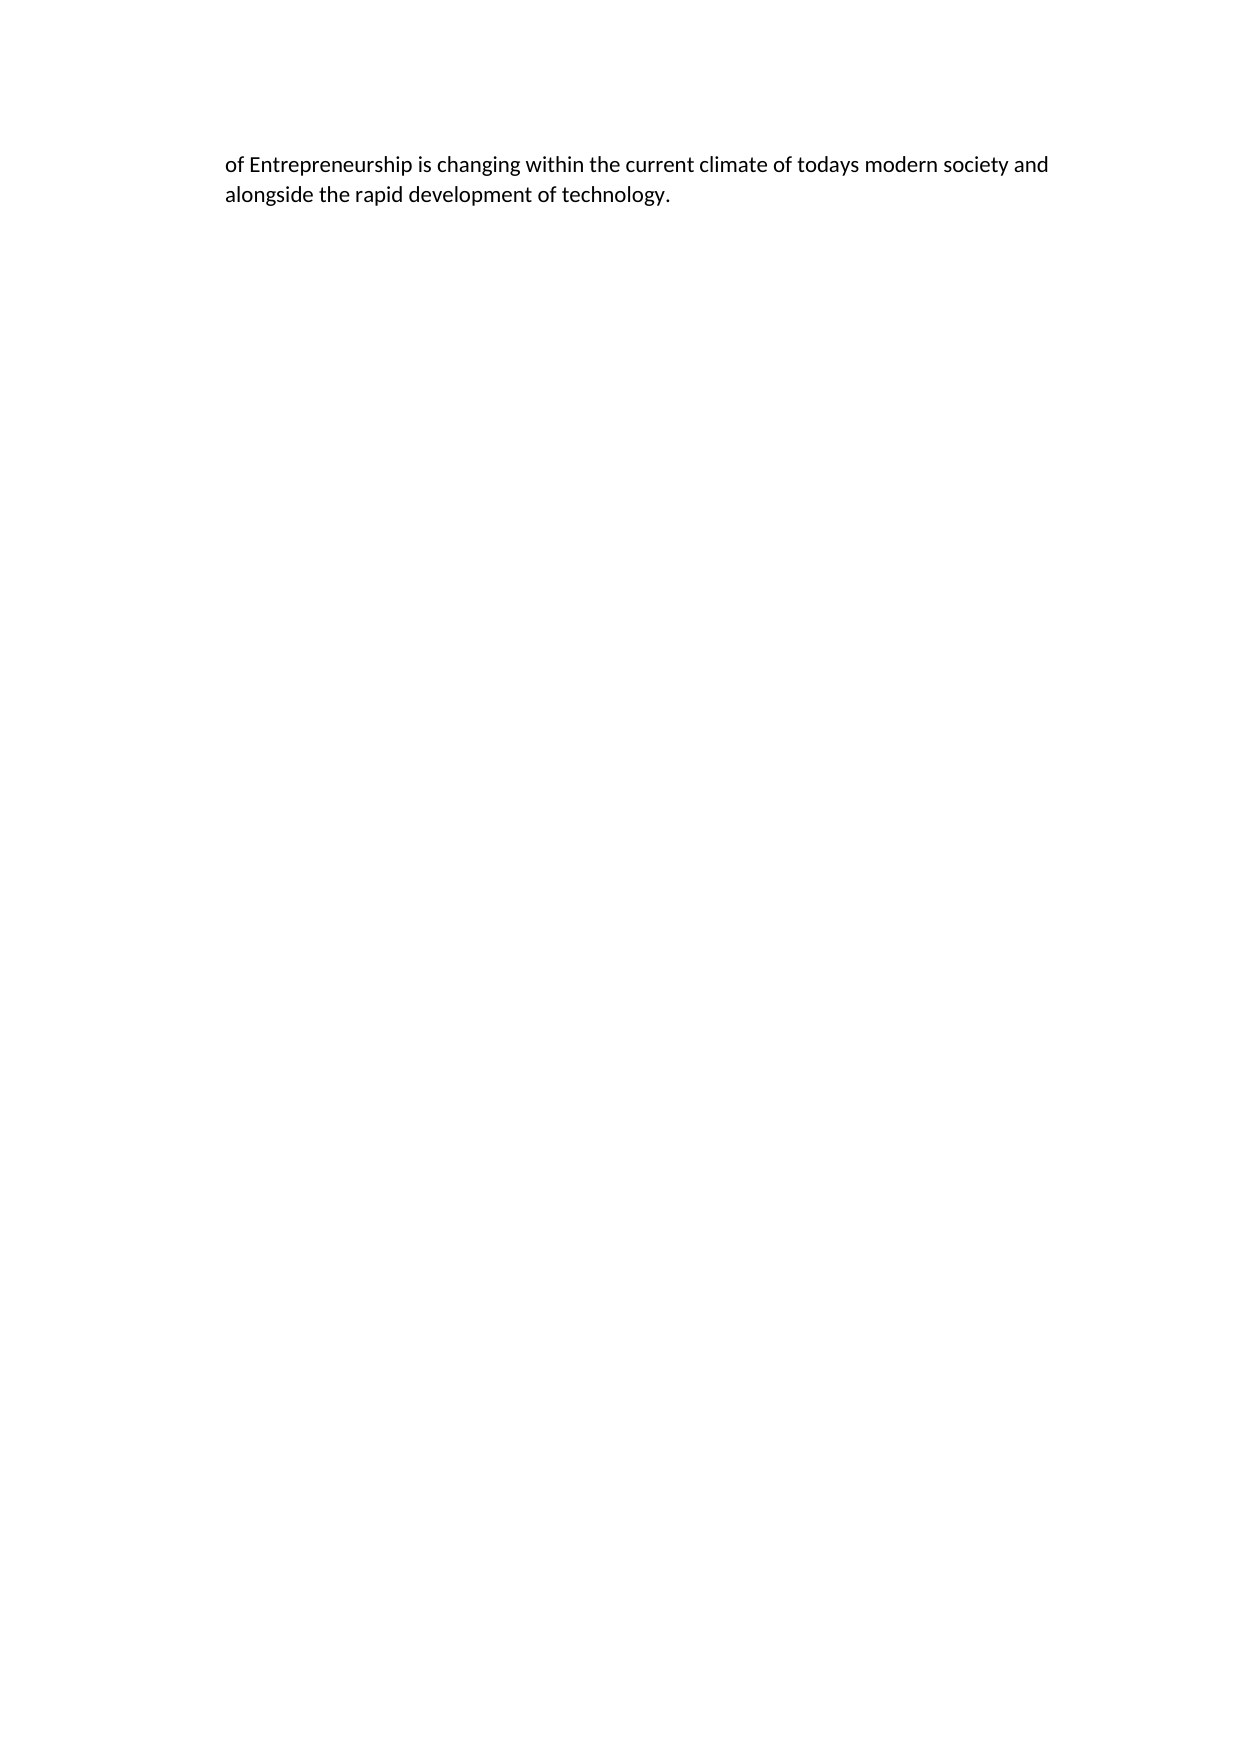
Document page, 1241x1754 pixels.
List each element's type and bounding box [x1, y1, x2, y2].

list [187, 150, 1090, 208]
